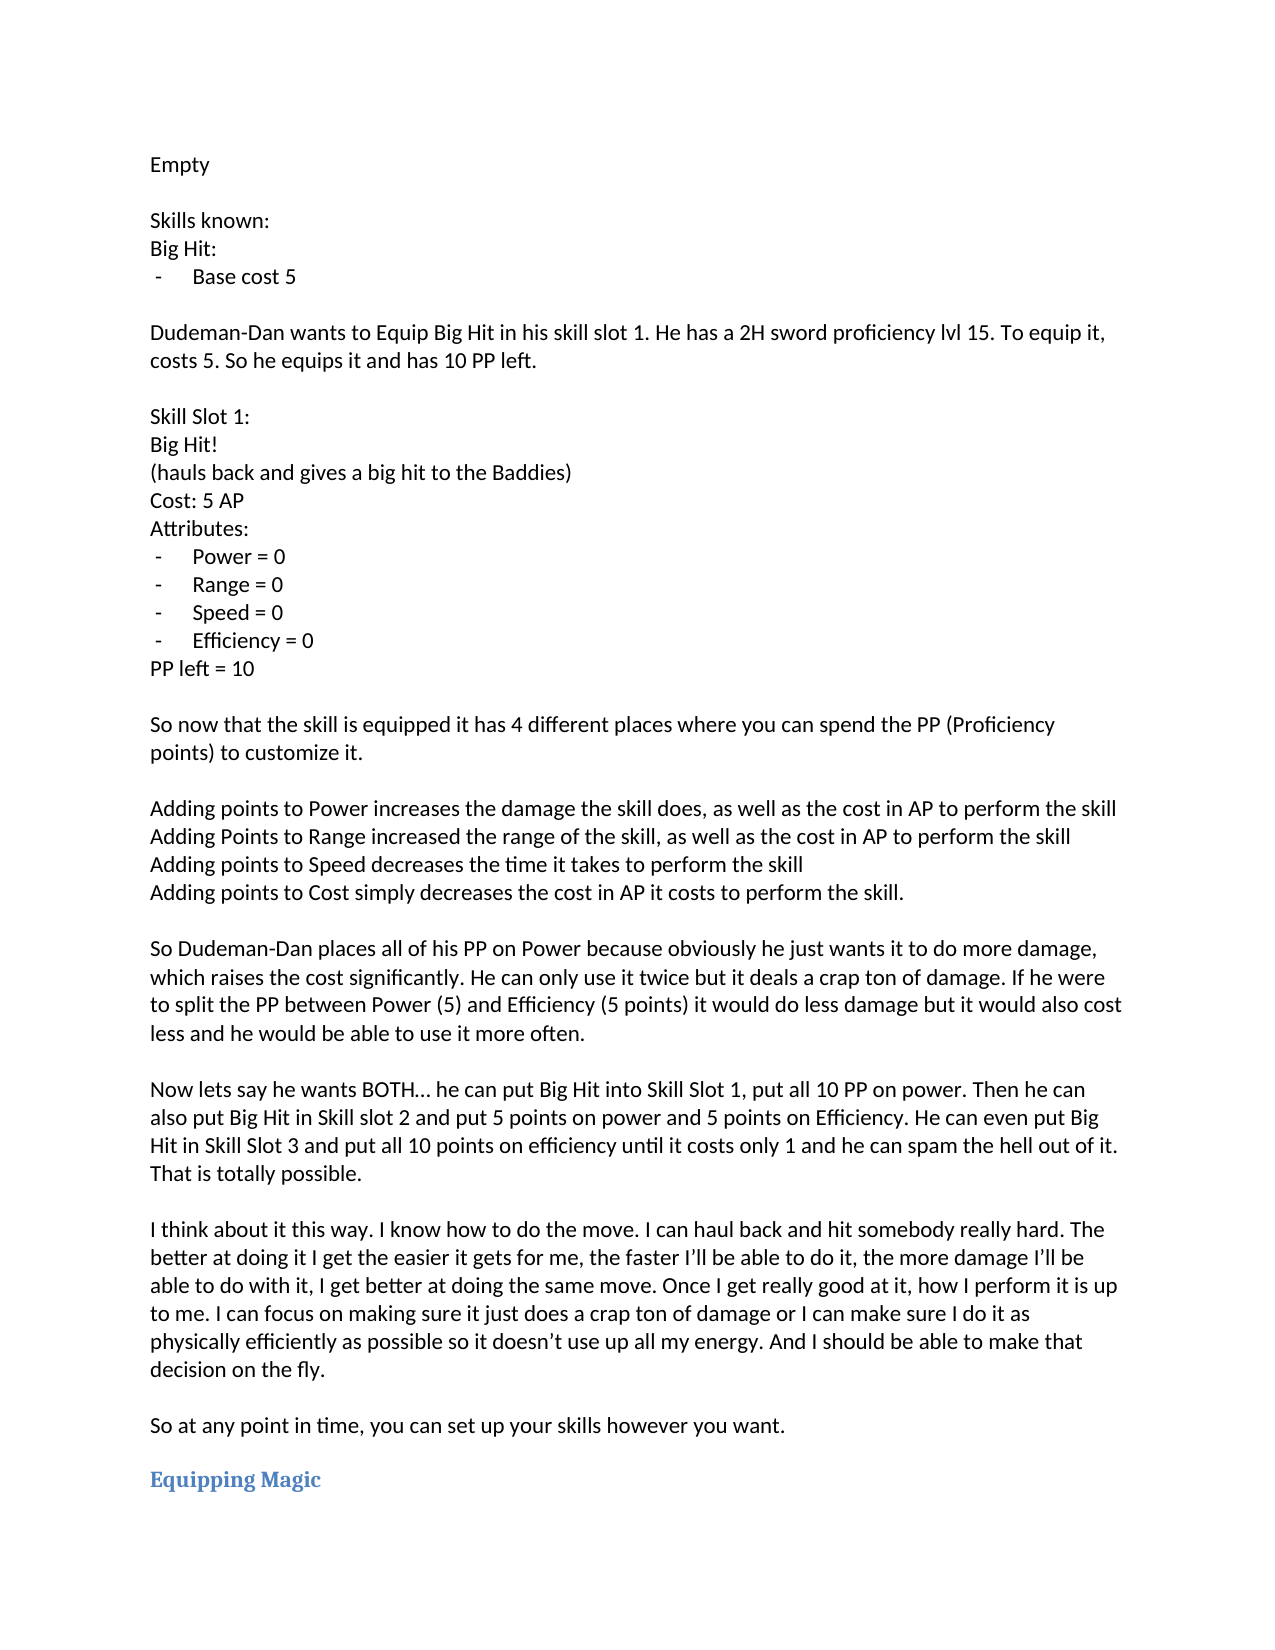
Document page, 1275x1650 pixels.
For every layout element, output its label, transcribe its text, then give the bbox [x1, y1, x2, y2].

text Dudeman-Dan wants to Equip Big Hit in his skill slot 1. He has a 2H sword proficiency lvl 15. To equip it, costs 5. So he equips it and has 10 PP left. [150, 318, 1125, 374]
text Big Hit! [150, 430, 1125, 458]
text So Dudeman-Dan places all of his PP on Power because obviously he just wants it to do more damage, which raises the cost significantly. He can only use it twice but it deals a crap ton of damage. If he were to split the PP between Power (5) and Efficiency (5 points) it would do less damage but it would also cost less and he would be able to use it more often. [150, 934, 1125, 1047]
list Power = 0 [155, 542, 1125, 570]
text Adding points to Cost simply decreases the cost in AP it costs to perform the skill. [150, 878, 1125, 907]
text So at any point in time, you can set up your skills however you want. [150, 1411, 1125, 1439]
text Big Hit: [150, 234, 1125, 262]
list Efficiency = 0 [155, 626, 1125, 654]
text (hauls back and gives a big hit to the Baddies) [150, 458, 1125, 486]
text Skill Slot 1: [150, 402, 1125, 430]
text Now lets say he wants BOTH… he can put Big Hit into Skill Slot 1, put all 10 PP on power. Then he can also put Big Hit in Skill slot 2 and put 5 points on power and 5 points on Efficiency. He can even put Big Hit in Skill Slot 3 and put all 10 points on efficiency until it costs only 1 and he can spam the hell out of it. [150, 1075, 1125, 1159]
text Adding points to Speed decreases the time it takes to perform the skill [150, 851, 1125, 878]
text Empty [150, 150, 1125, 178]
text Skills known: [150, 206, 1125, 234]
list Base cost 5 [155, 262, 1125, 290]
text Equipping Magic [150, 1467, 1125, 1493]
text That is totally possible. [150, 1159, 1125, 1187]
list Speed = 0 [155, 598, 1125, 626]
text Attributes: [150, 514, 1125, 542]
text I think about it this way. I know how to do the move. I can haul back and hit somebody really hard. The better at doing it I get the easier it gets for me, the faster I’ll be able to do it, the more damage I’ll be able to do with it, I get better at doing the same move. Once I get really good at it, how I perform it is up to me. I can focus on making sure it just does a crap ton of damage or I can make sure I do it as physically efficiently as possible so it doesn’t use up all my energy. And I should be able to make that decision on the fly. [150, 1215, 1125, 1383]
text Adding points to Power increases the damage the skill does, as well as the cost in AP to perform the skill [150, 794, 1125, 822]
text Cost: 5 AP [150, 486, 1125, 514]
text Adding Points to Range increased the range of the skill, as well as the cost in AP to perform the skill [150, 822, 1125, 851]
text So now that the skill is equipped it has 4 different places where you can spend the PP (Proficiency points) to customize it. [150, 710, 1125, 766]
text PP left = 10 [150, 654, 1125, 682]
list Range = 0 [155, 570, 1125, 598]
